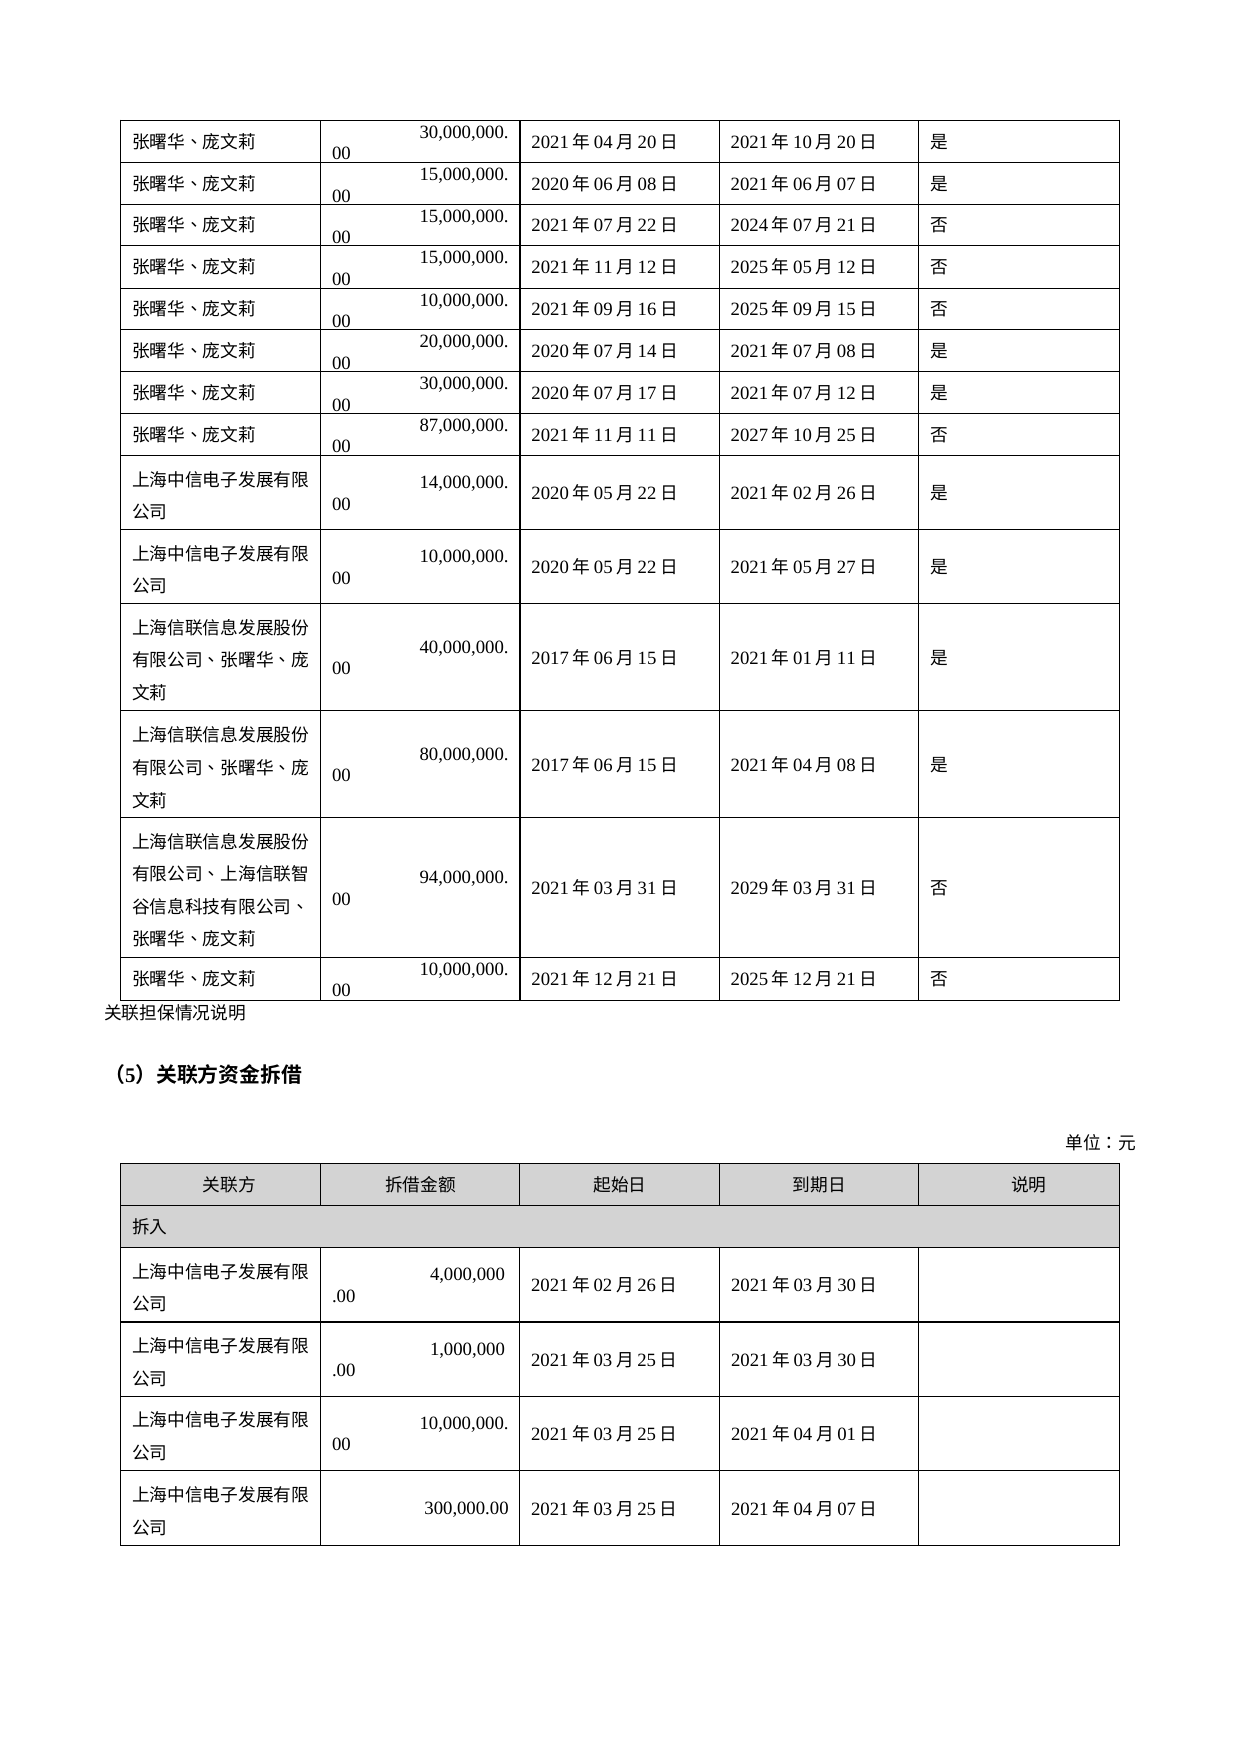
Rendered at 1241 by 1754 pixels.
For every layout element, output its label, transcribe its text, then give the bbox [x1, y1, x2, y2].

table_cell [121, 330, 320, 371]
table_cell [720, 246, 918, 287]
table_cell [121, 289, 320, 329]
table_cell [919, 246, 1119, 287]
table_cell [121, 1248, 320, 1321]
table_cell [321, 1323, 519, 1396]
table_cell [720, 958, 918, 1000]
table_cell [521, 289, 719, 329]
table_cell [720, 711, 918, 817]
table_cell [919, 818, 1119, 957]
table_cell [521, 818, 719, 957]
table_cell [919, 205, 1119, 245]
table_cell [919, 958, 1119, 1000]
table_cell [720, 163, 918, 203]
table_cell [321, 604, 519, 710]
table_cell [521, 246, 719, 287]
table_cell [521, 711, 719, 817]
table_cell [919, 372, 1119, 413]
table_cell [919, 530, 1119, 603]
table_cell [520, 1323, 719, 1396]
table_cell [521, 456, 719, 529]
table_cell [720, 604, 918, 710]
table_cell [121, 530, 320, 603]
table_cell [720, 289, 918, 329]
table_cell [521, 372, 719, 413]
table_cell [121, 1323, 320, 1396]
subtitle （5）关联方资金拆借 [104, 1060, 1136, 1089]
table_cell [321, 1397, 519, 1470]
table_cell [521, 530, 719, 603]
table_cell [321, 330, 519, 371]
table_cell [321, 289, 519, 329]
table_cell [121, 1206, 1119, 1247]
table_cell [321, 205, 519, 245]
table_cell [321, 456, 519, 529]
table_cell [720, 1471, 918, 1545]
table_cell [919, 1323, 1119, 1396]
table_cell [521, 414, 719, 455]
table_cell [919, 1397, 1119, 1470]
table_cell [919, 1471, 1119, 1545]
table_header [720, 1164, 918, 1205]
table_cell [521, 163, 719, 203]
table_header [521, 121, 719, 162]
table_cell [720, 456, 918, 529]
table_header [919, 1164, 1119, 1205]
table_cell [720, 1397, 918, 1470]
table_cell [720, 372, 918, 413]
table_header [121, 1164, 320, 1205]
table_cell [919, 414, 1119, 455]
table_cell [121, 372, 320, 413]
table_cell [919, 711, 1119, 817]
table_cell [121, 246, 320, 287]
text 关联担保情况说明 [104, 1001, 1136, 1025]
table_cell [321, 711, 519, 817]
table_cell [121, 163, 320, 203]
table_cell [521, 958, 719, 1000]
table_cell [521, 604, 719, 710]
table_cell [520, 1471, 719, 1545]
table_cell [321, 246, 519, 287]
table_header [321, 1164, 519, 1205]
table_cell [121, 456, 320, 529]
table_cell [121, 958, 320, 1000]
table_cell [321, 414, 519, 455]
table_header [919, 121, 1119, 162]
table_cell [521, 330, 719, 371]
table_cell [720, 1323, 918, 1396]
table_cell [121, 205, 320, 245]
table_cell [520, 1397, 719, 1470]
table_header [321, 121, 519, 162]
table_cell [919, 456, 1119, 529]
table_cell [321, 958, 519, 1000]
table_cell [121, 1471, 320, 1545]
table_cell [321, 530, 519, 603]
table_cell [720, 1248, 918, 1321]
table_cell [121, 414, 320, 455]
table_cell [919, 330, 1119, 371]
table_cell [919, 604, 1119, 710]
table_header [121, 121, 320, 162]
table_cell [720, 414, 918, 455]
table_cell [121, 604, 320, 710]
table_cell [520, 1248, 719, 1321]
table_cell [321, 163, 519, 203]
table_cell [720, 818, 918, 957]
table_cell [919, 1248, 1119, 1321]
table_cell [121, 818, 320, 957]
text 单位：元 [104, 1130, 1136, 1154]
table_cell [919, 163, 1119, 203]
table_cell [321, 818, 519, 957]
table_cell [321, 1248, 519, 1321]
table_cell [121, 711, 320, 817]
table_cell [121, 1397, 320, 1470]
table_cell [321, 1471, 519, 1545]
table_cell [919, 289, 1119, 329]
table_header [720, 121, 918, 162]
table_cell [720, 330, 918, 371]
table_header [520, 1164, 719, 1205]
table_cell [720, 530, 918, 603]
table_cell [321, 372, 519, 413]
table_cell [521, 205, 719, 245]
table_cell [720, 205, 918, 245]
